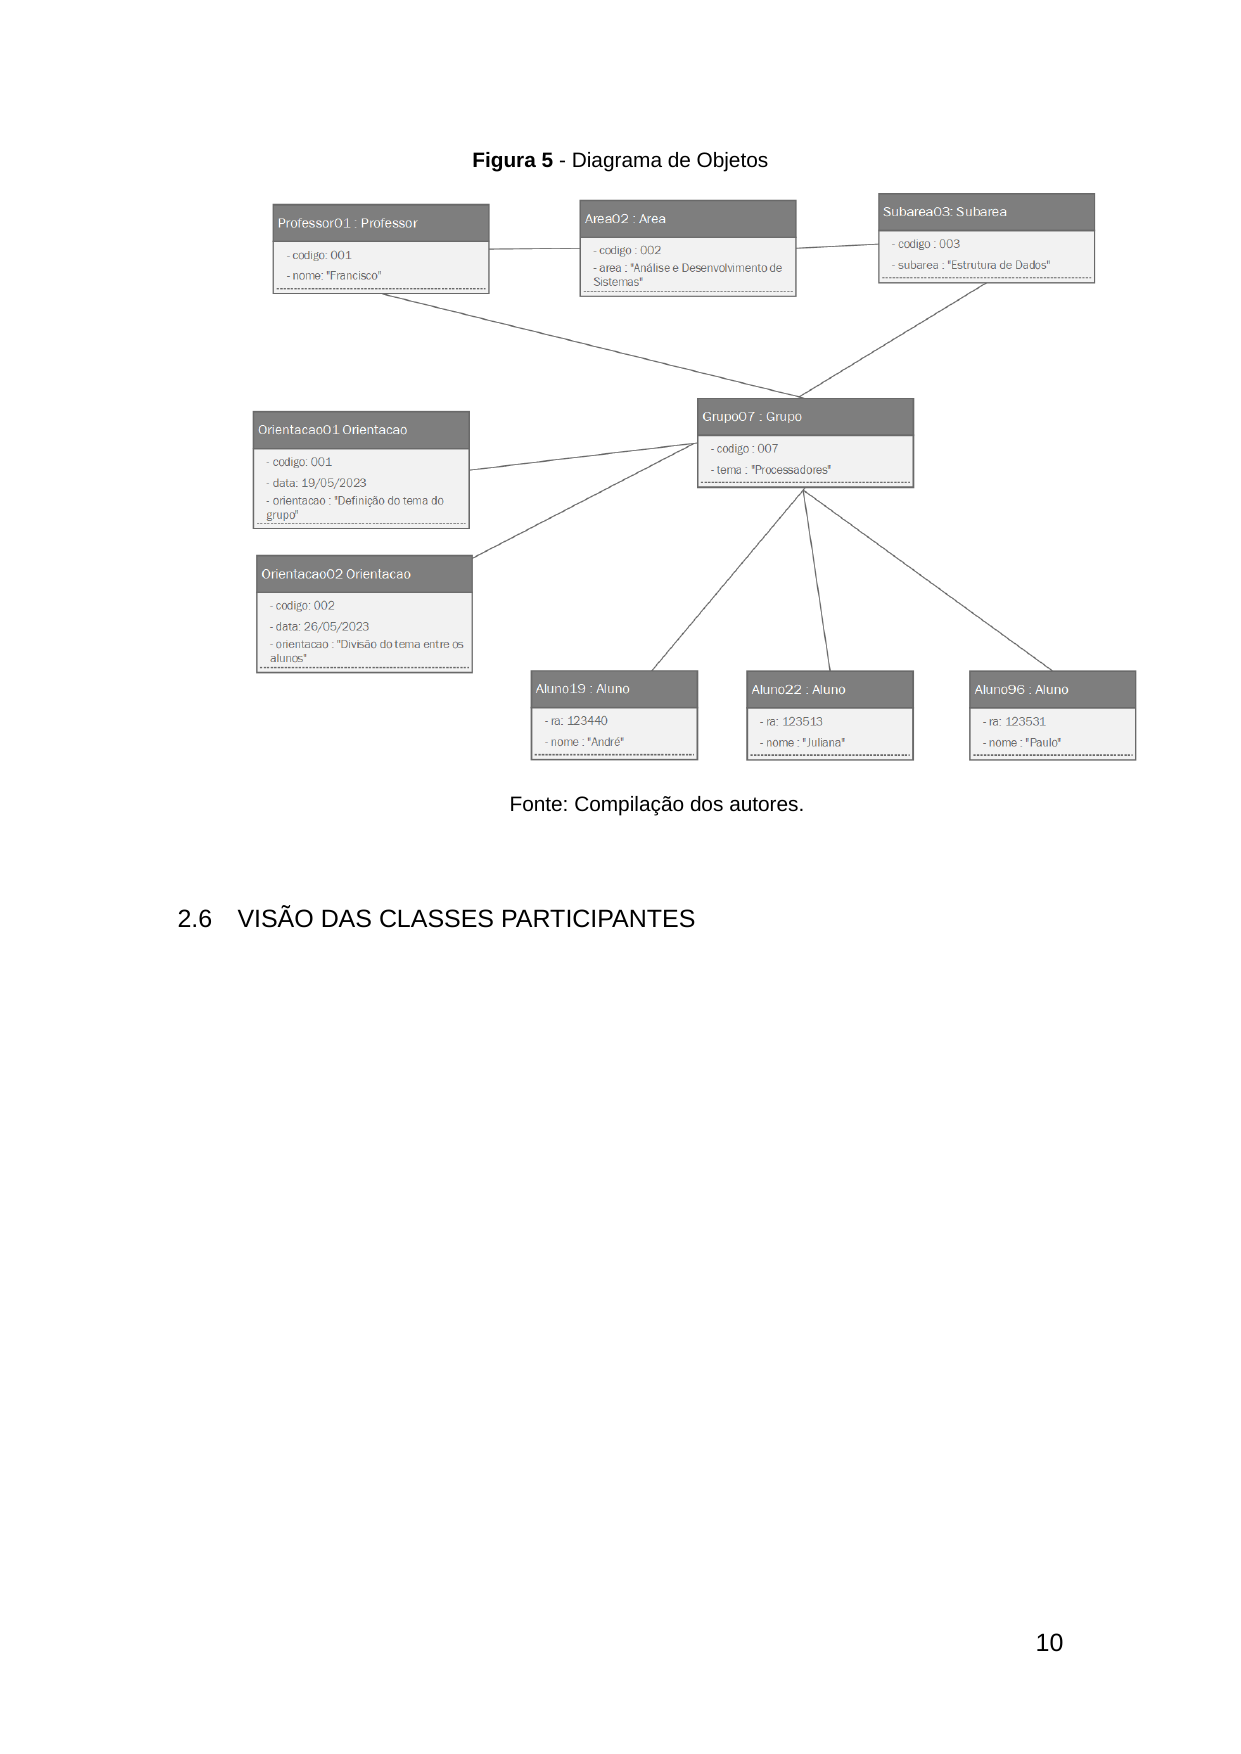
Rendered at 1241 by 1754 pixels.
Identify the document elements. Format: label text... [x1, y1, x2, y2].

picture [251, 192, 1137, 761]
text Figura 5 - Diagrama de Objetos [177, 148, 1063, 172]
subtitle VISÃO DAS CLASSES PARTICIPANTES [177, 904, 1063, 933]
text Fonte: Compilação dos autores. [177, 792, 1063, 816]
